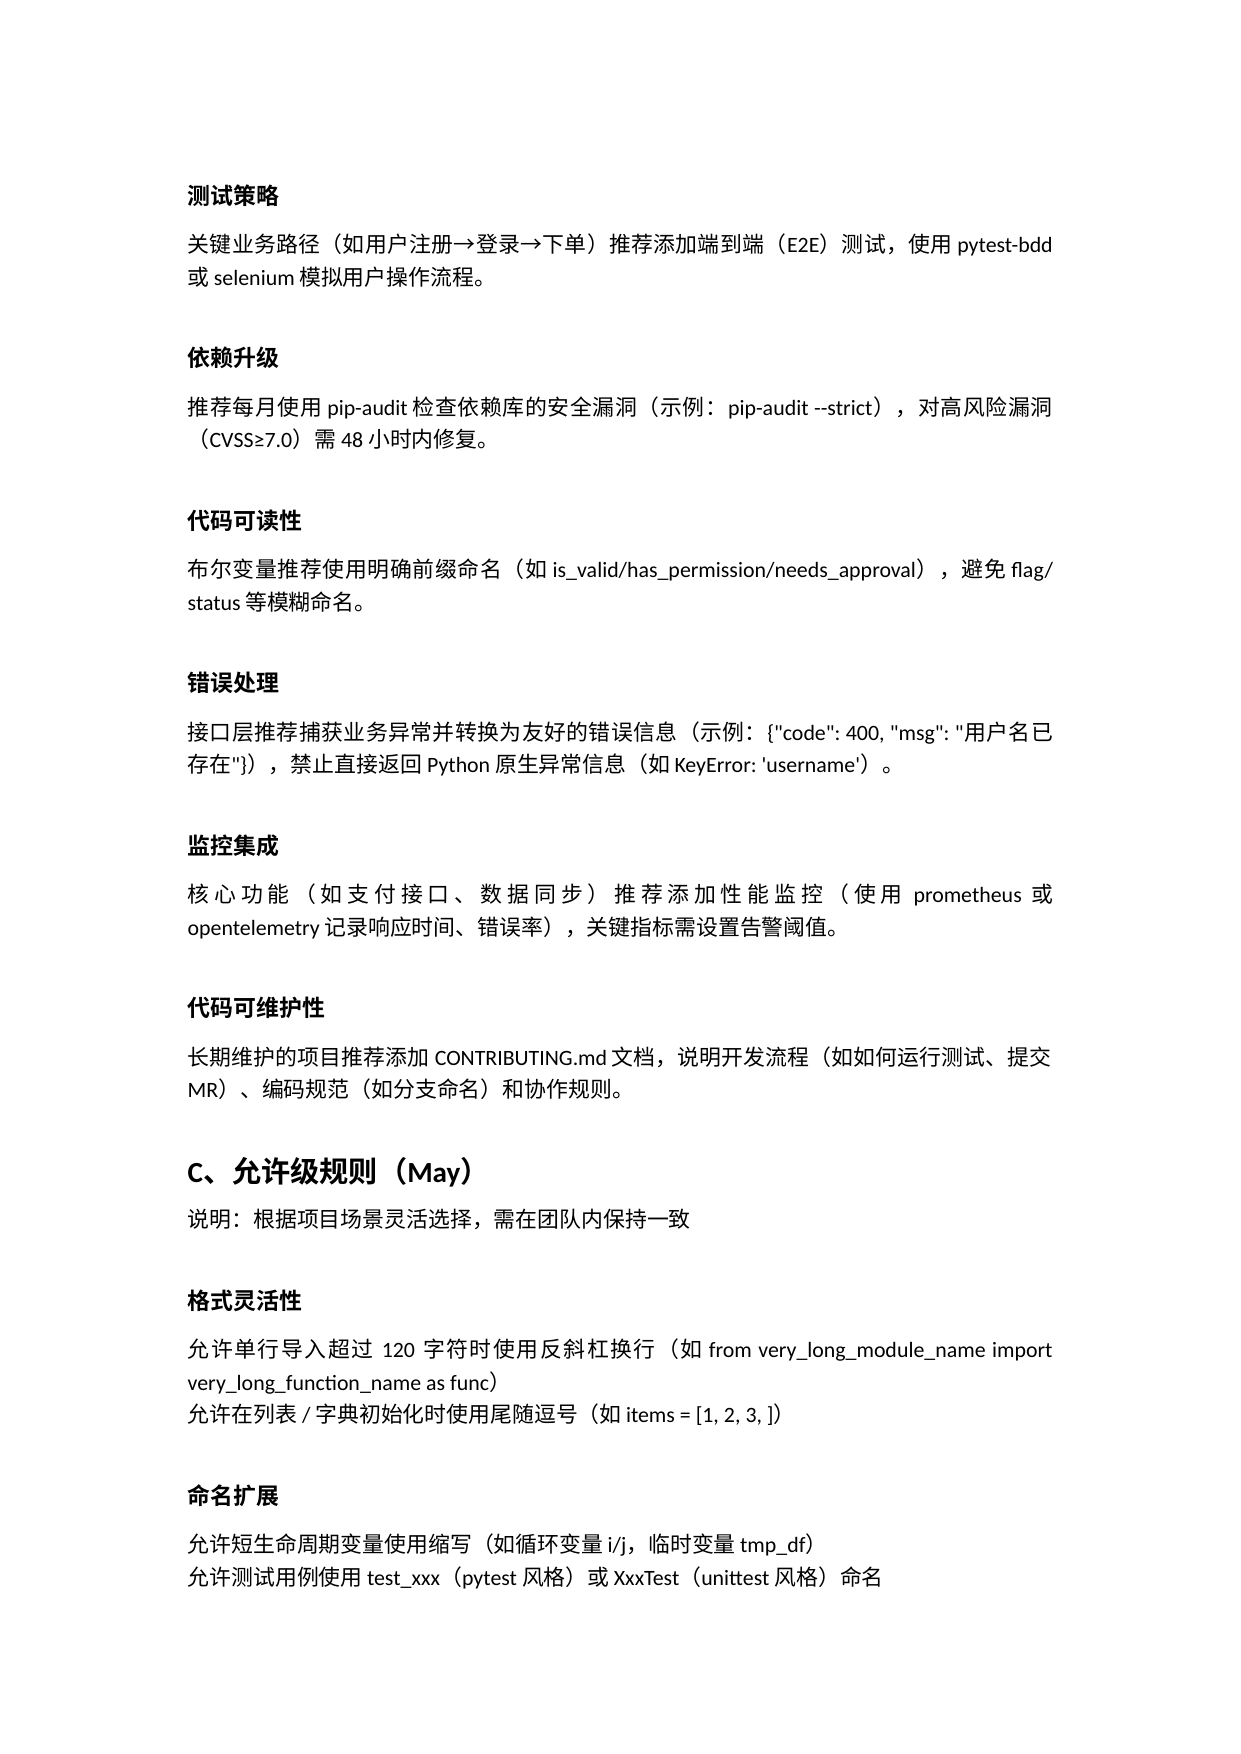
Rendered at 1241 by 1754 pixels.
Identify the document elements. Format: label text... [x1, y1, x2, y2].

text 接口层推荐捕获业务异常并转换为友好的错误信息（示例：{"code": 400, "msg": "用户名已存在"}），禁止直接返回 Python 原生异常信息（如KeyError: 'username'）。 [187, 714, 1053, 779]
text 代码可维护性 [187, 974, 1053, 1039]
text 核心功能（如支付接口、数据同步）推荐添加性能监控（使用prometheus或opentelemetry记录响应时间、错误率），关键指标需设置告警阈值。 [187, 877, 1053, 942]
text 监控集成 [187, 812, 1053, 877]
text C、允许级规则（May） [187, 1137, 1053, 1202]
text 允许单行导入超过 120 字符时使用反斜杠换行（如from very_long_module_name import very_long_function_name as func） [187, 1332, 1053, 1397]
text 允许在列表 / 字典初始化时使用尾随逗号（如items = [1, 2, 3, ]） [187, 1397, 1053, 1429]
text 依赖升级 [187, 324, 1053, 389]
text 错误处理 [187, 649, 1053, 714]
text 测试策略 [187, 162, 1053, 227]
text 允许短生命周期变量使用缩写（如循环变量i/j，临时变量tmp_df） [187, 1527, 1053, 1559]
text 允许测试用例使用test_xxx（pytest 风格）或XxxTest（unittest 风格）命名 [187, 1559, 1053, 1592]
text 关键业务路径（如用户注册→登录→下单）推荐添加端到端（E2E）测试，使用pytest-bdd或selenium模拟用户操作流程。 [187, 227, 1053, 292]
text 格式灵活性 [187, 1267, 1053, 1332]
text 说明：根据项目场景灵活选择，需在团队内保持一致 [187, 1202, 1053, 1234]
text 长期维护的项目推荐添加CONTRIBUTING.md文档，说明开发流程（如如何运行测试、提交 MR）、编码规范（如分支命名）和协作规则。 [187, 1039, 1053, 1104]
text 代码可读性 [187, 487, 1053, 552]
text 推荐每月使用pip-audit检查依赖库的安全漏洞（示例：pip-audit --strict），对高风险漏洞（CVSS≥7.0）需 48 小时内修复。 [187, 389, 1053, 454]
text 命名扩展 [187, 1462, 1053, 1527]
text 布尔变量推荐使用明确前缀命名（如is_valid/has_permission/needs_approval），避免flag/status等模糊命名。 [187, 552, 1053, 617]
